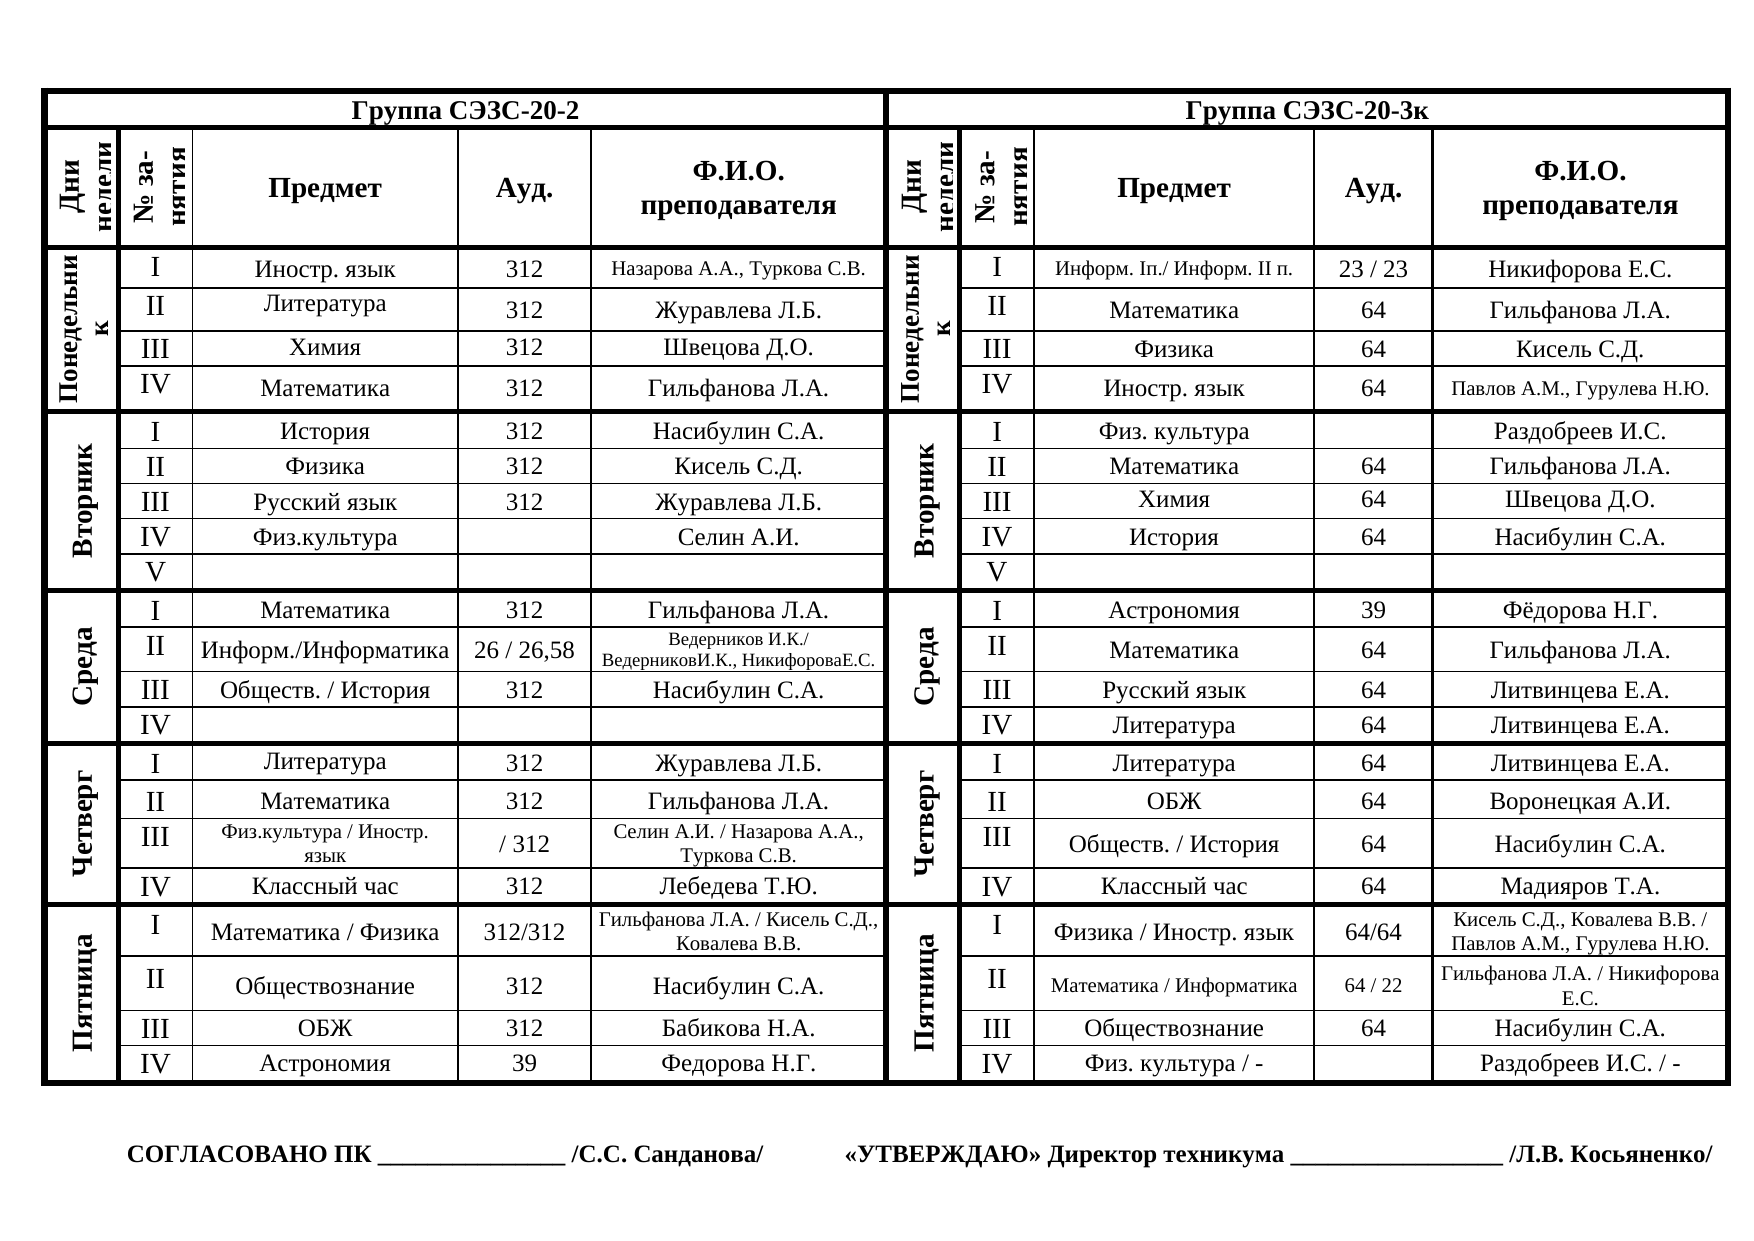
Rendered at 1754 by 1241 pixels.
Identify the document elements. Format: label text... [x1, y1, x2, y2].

table_cell I [121, 593, 192, 626]
table_cell Ауд. [459, 130, 590, 245]
table_cell I [121, 746, 192, 779]
table_cell II [962, 957, 1033, 1009]
table_cell III [962, 672, 1033, 706]
table_cell I [962, 907, 1033, 955]
table_cell Насибулин С.А. [592, 414, 883, 447]
table_header Группа СЭЗС-20-3к [889, 94, 1725, 125]
table_cell Математика [193, 367, 457, 409]
table_cell Обществ. / История [1035, 819, 1313, 867]
table_cell Обществознание [193, 957, 457, 1009]
table_cell Химия [1035, 484, 1313, 518]
table_cell Ф.И.О. преподавателя [1434, 130, 1725, 245]
table_cell Литвинцева Е.А. [1434, 708, 1725, 741]
table_cell Никифорова Е.С. [1434, 250, 1725, 287]
table_cell [459, 708, 590, 741]
table_cell Физика / Иностр. язык [1035, 907, 1313, 955]
table_cell I [962, 593, 1033, 626]
table_cell II [121, 449, 192, 483]
table_cell Журавлева Л.Б. [592, 484, 883, 518]
table_cell № за-нятия [962, 130, 1033, 245]
table_cell Литвинцева Е.А. [1434, 672, 1725, 706]
table_cell II [962, 628, 1033, 671]
table_cell Насибулин С.А. [592, 957, 883, 1009]
table_cell Физ.культура / Иностр. язык [193, 819, 457, 867]
table_cell Гильфанова Л.А. [1434, 289, 1725, 330]
table_cell III [962, 819, 1033, 867]
table_cell [459, 555, 590, 588]
table_cell Гильфанова Л.А. / Никифорова Е.С. [1434, 957, 1725, 1009]
table_cell 64 [1315, 449, 1431, 483]
table_cell 64 [1315, 1011, 1431, 1044]
table_cell I [121, 250, 192, 287]
table_cell Физ. культура / - [1035, 1046, 1313, 1080]
table_cell 312 [459, 746, 590, 779]
table_cell II [962, 449, 1033, 483]
table_cell Швецова Д.О. [1434, 484, 1725, 518]
table_cell Классный час [1035, 869, 1313, 902]
table_cell Павлов А.М., Гурулева Н.Ю. [1434, 367, 1725, 409]
table_cell Вторник [889, 414, 957, 588]
table_cell Насибулин С.А. [1434, 819, 1725, 867]
table_cell Русский язык [193, 484, 457, 518]
table_cell 312 [459, 289, 590, 330]
table_cell Информ./Информатика [193, 628, 457, 671]
table_cell Литература [1035, 708, 1313, 741]
table_cell 64 [1315, 708, 1431, 741]
table_cell Насибулин С.А. [1434, 1011, 1725, 1044]
table_cell 64 [1315, 332, 1431, 365]
table_cell Предмет [193, 130, 457, 245]
table_cell Мадияров Т.А. [1434, 869, 1725, 902]
table_cell 64 [1315, 628, 1431, 671]
table_cell 64 [1315, 289, 1431, 330]
table_cell Гильфанова Л.А. / Кисель С.Д., Ковалева В.В. [592, 907, 883, 955]
table_cell Понедельник [48, 250, 116, 409]
table_cell Математика / Физика [193, 907, 457, 955]
table_cell Иностр. язык [1035, 367, 1313, 409]
table_cell Раздобреев И.С. [1434, 414, 1725, 447]
table_cell II [121, 957, 192, 1009]
table_cell Математика [1035, 628, 1313, 671]
table_cell 312 [459, 593, 590, 626]
table_cell Кисель С.Д., Ковалева В.В. / Павлов А.М., Гурулева Н.Ю. [1434, 907, 1725, 955]
table_cell IV [121, 1046, 192, 1080]
table_cell Назарова А.А., Туркова С.В. [592, 250, 883, 287]
table_cell II [121, 289, 192, 330]
table_cell Четверг [889, 746, 957, 902]
table_cell 64 [1315, 819, 1431, 867]
table_cell 64 [1315, 367, 1431, 409]
table_cell I [962, 414, 1033, 447]
table_cell Ф.И.О. преподавателя [592, 130, 883, 245]
table_cell Гильфанова Л.А. [592, 367, 883, 409]
table_cell I [121, 414, 192, 447]
table_cell Физ.культура [193, 519, 457, 553]
table_cell Журавлева Л.Б. [592, 746, 883, 779]
table_cell Информ. Iп./ Информ. II п. [1035, 250, 1313, 287]
table_cell ОБЖ [1035, 781, 1313, 817]
table_cell Насибулин С.А. [592, 672, 883, 706]
table_cell I [962, 250, 1033, 287]
table_cell Литература [193, 289, 457, 330]
table_cell Астрономия [1035, 593, 1313, 626]
table_cell IV [962, 1046, 1033, 1080]
table_cell Физ. культура [1035, 414, 1313, 447]
table_cell Пятница [889, 907, 957, 1080]
table_cell Лебедева Т.Ю. [592, 869, 883, 902]
table_cell III [121, 819, 192, 867]
table_cell Ауд. [1315, 130, 1431, 245]
table_cell II [962, 289, 1033, 330]
table_cell III [121, 484, 192, 518]
table_cell Предмет [1035, 130, 1313, 245]
table_cell Гильфанова Л.А. [592, 781, 883, 817]
table_cell 312 [459, 332, 590, 365]
table_cell Математика [193, 593, 457, 626]
table_cell Журавлева Л.Б. [592, 289, 883, 330]
table_cell [1035, 555, 1313, 588]
table_cell История [1035, 519, 1313, 553]
table_cell Гильфанова Л.А. [1434, 628, 1725, 671]
table_cell III [121, 1011, 192, 1044]
table_cell Бабикова Н.А. [592, 1011, 883, 1044]
table_cell [1315, 414, 1431, 447]
table_cell IV [121, 869, 192, 902]
table_cell Швецова Д.О. [592, 332, 883, 365]
table_cell 312 [459, 781, 590, 817]
table_cell II [121, 781, 192, 817]
table_cell 64/64 [1315, 907, 1431, 955]
table_cell Дни недели [889, 130, 957, 245]
table_cell 64 [1315, 672, 1431, 706]
table_cell Четверг [48, 746, 116, 902]
table_cell IV [121, 708, 192, 741]
table_cell III [121, 672, 192, 706]
table_cell II [121, 628, 192, 671]
table_cell Понедельник [889, 250, 957, 409]
table_cell Воронецкая А.И. [1434, 781, 1725, 817]
table_cell Дни недели [48, 130, 116, 245]
table_cell II [962, 781, 1033, 817]
table_cell 39 [1315, 593, 1431, 626]
table_cell 26 / 26,58 [459, 628, 590, 671]
table_cell Вторник [48, 414, 116, 588]
text СОГЛАСОВАНО ПК _______________ /С.С. Санданова/ «УТВЕРЖДАЮ» Директор техникума _________________ /Л.В. Косьяненко/ [74, 1139, 1713, 1167]
table_cell Математика / Информатика [1035, 957, 1313, 1009]
table_cell Кисель С.Д. [592, 449, 883, 483]
table_cell Литература [193, 746, 457, 779]
table_cell 312 [459, 484, 590, 518]
table_cell 312 [459, 449, 590, 483]
table_cell 64 [1315, 519, 1431, 553]
table_cell IV [962, 519, 1033, 553]
table_cell Пятница [48, 907, 116, 1080]
table_cell 64 [1315, 484, 1431, 518]
table_cell 312 [459, 367, 590, 409]
table_cell 312/312 [459, 907, 590, 955]
table_cell № за-нятия [121, 130, 192, 245]
table_cell Гильфанова Л.А. [1434, 449, 1725, 483]
table_cell Математика [1035, 449, 1313, 483]
table_cell Астрономия [193, 1046, 457, 1080]
table_cell 312 [459, 250, 590, 287]
table_cell Физика [1035, 332, 1313, 365]
table_cell III [962, 1011, 1033, 1044]
table_cell [193, 708, 457, 741]
table_header Группа СЭЗС-20-2 [48, 94, 883, 125]
table_cell III [962, 332, 1033, 365]
table_cell Физика [193, 449, 457, 483]
table_cell Насибулин С.А. [1434, 519, 1725, 553]
table_cell Среда [48, 593, 116, 741]
table_cell V [962, 555, 1033, 588]
table_cell ОБЖ [193, 1011, 457, 1044]
table_cell [1434, 555, 1725, 588]
table_cell Литвинцева Е.А. [1434, 746, 1725, 779]
table_cell [193, 555, 457, 588]
table_cell [459, 519, 590, 553]
table_cell 312 [459, 869, 590, 902]
table_cell [1315, 1046, 1431, 1080]
table_cell 312 [459, 1011, 590, 1044]
table_cell Среда [889, 593, 957, 741]
table_cell История [193, 414, 457, 447]
table_cell [592, 708, 883, 741]
table_cell Фёдорова Н.Г. [1434, 593, 1725, 626]
table_cell Математика [193, 781, 457, 817]
table_cell Раздобреев И.С. / - [1434, 1046, 1725, 1080]
table_cell III [962, 484, 1033, 518]
table_cell 64 / 22 [1315, 957, 1431, 1009]
table_cell IV [962, 869, 1033, 902]
table_cell IV [962, 708, 1033, 741]
table_cell Химия [193, 332, 457, 365]
table_cell Федорова Н.Г. [592, 1046, 883, 1080]
table_cell Кисель С.Д. [1434, 332, 1725, 365]
table_cell / 312 [459, 819, 590, 867]
table_cell 64 [1315, 869, 1431, 902]
table_cell V [121, 555, 192, 588]
table_cell 312 [459, 957, 590, 1009]
table_cell Литература [1035, 746, 1313, 779]
table_cell 64 [1315, 781, 1431, 817]
table_cell IV [121, 367, 192, 409]
table_cell Русский язык [1035, 672, 1313, 706]
table_cell 23 / 23 [1315, 250, 1431, 287]
table_cell Селин А.И. [592, 519, 883, 553]
table_cell I [962, 746, 1033, 779]
table_cell 39 [459, 1046, 590, 1080]
table_cell Математика [1035, 289, 1313, 330]
table_cell Обществознание [1035, 1011, 1313, 1044]
table_cell I [121, 907, 192, 955]
table_cell Гильфанова Л.А. [592, 593, 883, 626]
table_cell 312 [459, 672, 590, 706]
table_cell Ведерников И.К./ ВедерниковИ.К., НикифороваЕ.С. [592, 628, 883, 671]
table_cell 64 [1315, 746, 1431, 779]
table_cell IV [121, 519, 192, 553]
table_cell [1315, 555, 1431, 588]
table_cell 312 [459, 414, 590, 447]
table_cell Иностр. язык [193, 250, 457, 287]
table_cell Классный час [193, 869, 457, 902]
table_cell III [121, 332, 192, 365]
table_cell IV [962, 367, 1033, 409]
table_cell Обществ. / История [193, 672, 457, 706]
table_cell [592, 555, 883, 588]
table_cell Селин А.И. / Назарова А.А., Туркова С.В. [592, 819, 883, 867]
